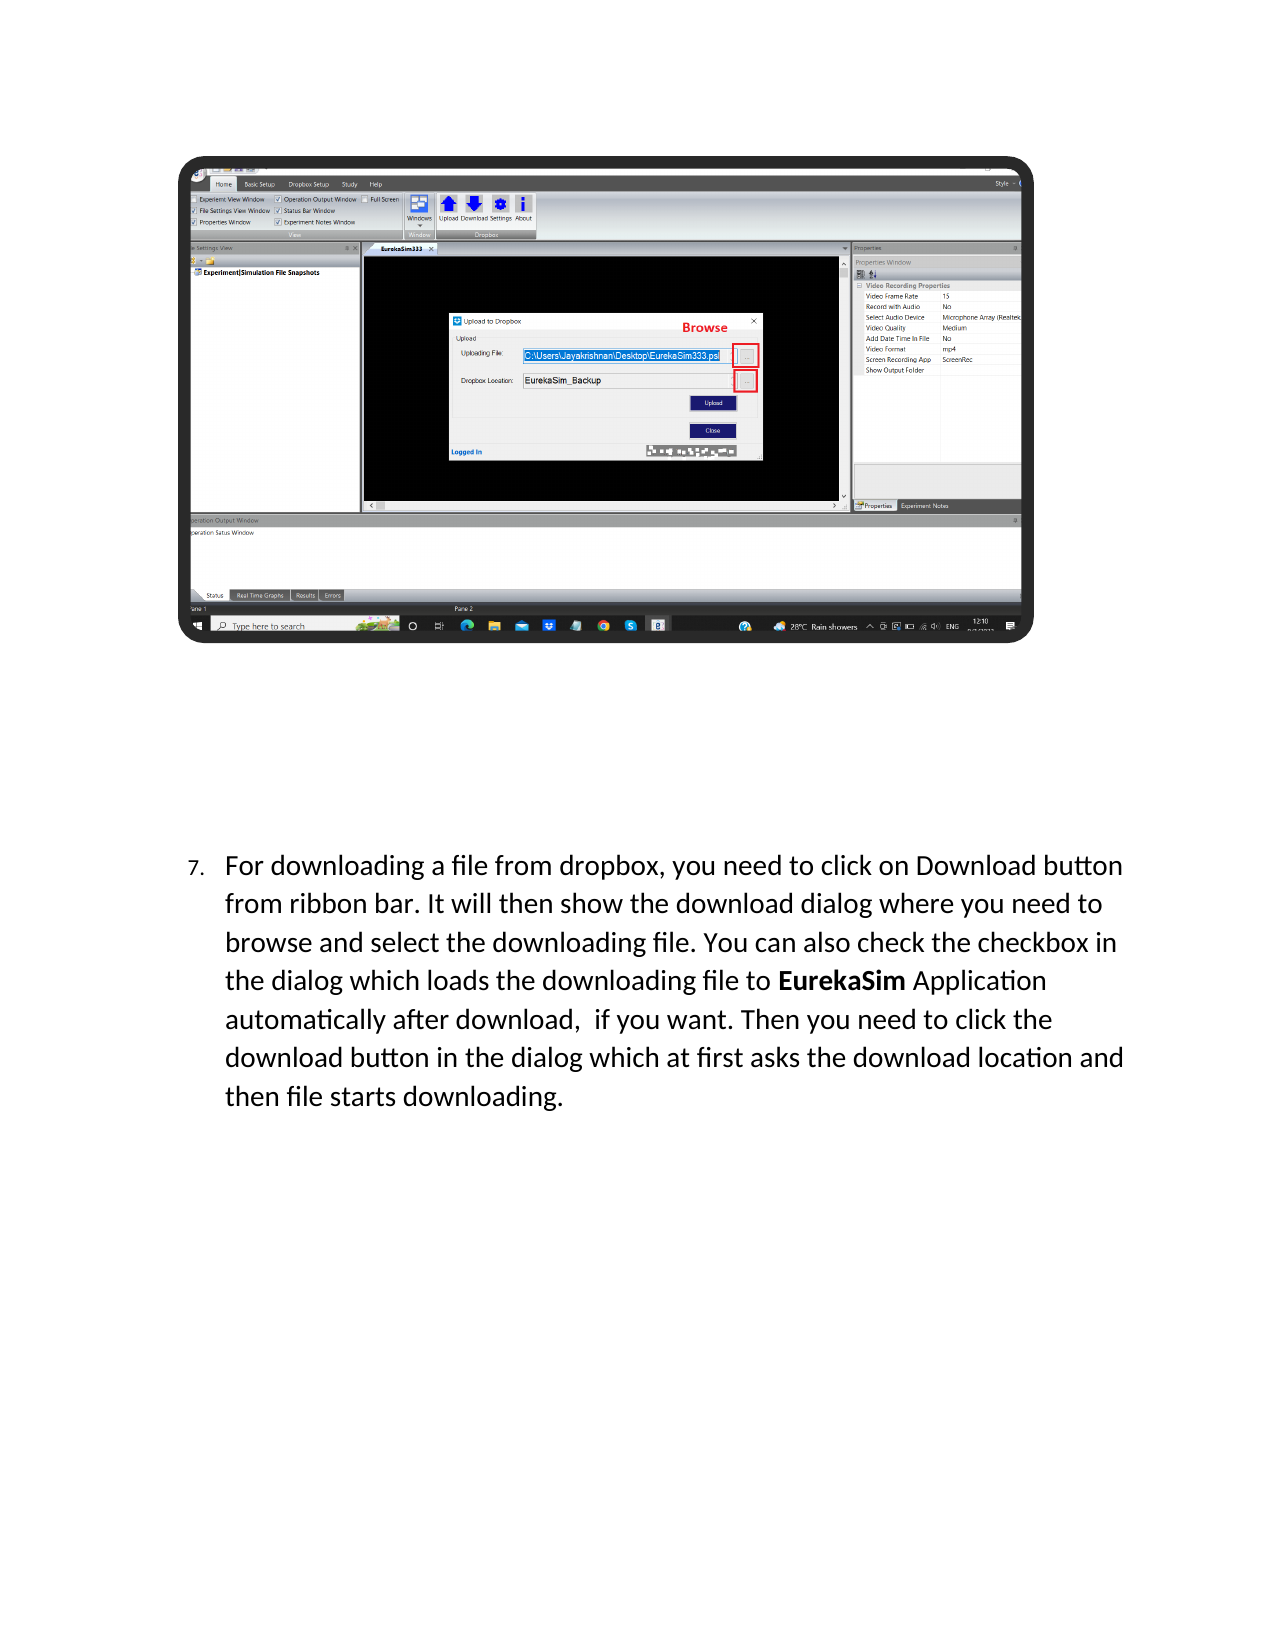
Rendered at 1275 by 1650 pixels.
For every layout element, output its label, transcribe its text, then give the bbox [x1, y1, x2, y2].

list For downloading a file from dropbox, you need to click on Download button from ribbon bar. It will then show the download dialog where you need to browse and select the downloading file. You can also check the checkbox in the dialog which loads the downloading file to EurekaSim Application automatically after download, if you want. Then you need to click the download button in the dialog which at first asks the download location and then file starts downloading. [187, 847, 1125, 1113]
